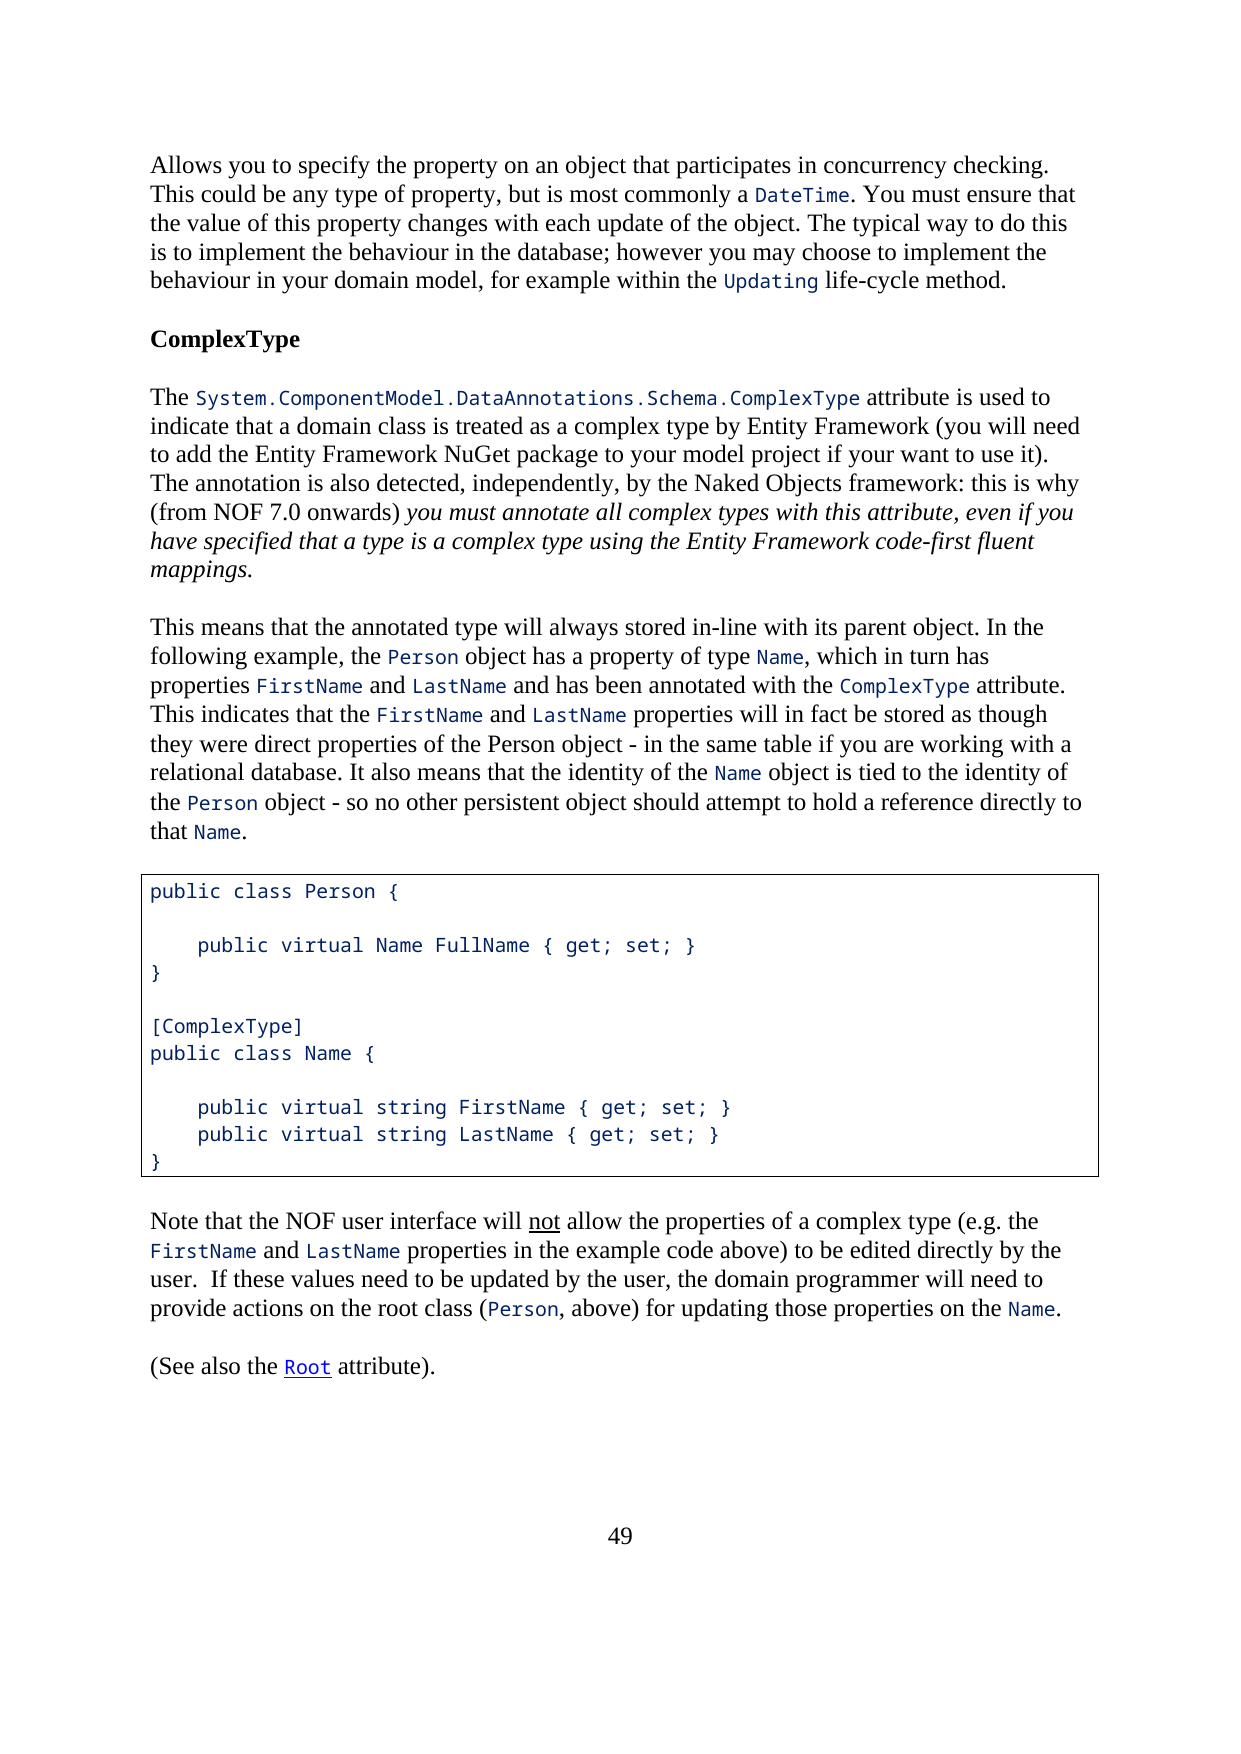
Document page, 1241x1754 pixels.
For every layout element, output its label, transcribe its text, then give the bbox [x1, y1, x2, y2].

text public virtual Name FullName { get; set; } [150, 931, 1090, 958]
text [ComplexType] [150, 1012, 1090, 1039]
text public virtual string FirstName { get; set; } [150, 1093, 1090, 1120]
text This means that the annotated type will always stored in-line with its parent object. In the following example, the Person object has a property of type Name, which in turn has properties FirstName and LastName and has been annotated with the ComplexType attribute. This indicates that the FirstName and LastName properties will in fact be stored as though they were direct properties of the Person object - in the same table if you are working with a relational database. It also means that the identity of the Name object is tied to the identity of the Person object - so no other persistent object should attempt to hold a reference directly to that Name. [150, 612, 1090, 845]
subtitle ComplexType [150, 324, 1090, 352]
text public class Name { [150, 1039, 1090, 1066]
text The System.ComponentModel.DataAnnotations.Schema.ComplexType attribute is used to indicate that a domain class is treated as a complex type by Entity Framework (you will need to add the Entity Framework NuGet package to your model project if your want to use it). The annotation is also detected, independently, by the Naked Objects framework: this is why (from NOF 7.0 onwards) you must annotate all complex types with this attribute, even if you have specified that a type is a complex type using the Entity Framework code-first fluent mappings. [150, 382, 1090, 583]
text } [150, 958, 1090, 985]
text Allows you to specify the property on an object that participates in concurrency checking. This could be any type of property, but is most commonly a DateTime. You must ensure that the value of this property changes with each update of the object. The typical way to do this is to implement the behaviour in the database; however you may choose to implement the behaviour in your domain model, for example within the Updating life-cycle method. [150, 150, 1090, 294]
text public virtual string LastName { get; set; } [150, 1120, 1090, 1144]
text (See also the Root attribute). [150, 1351, 1090, 1381]
text } [142, 1144, 1098, 1176]
text public class Person { [142, 875, 1098, 904]
